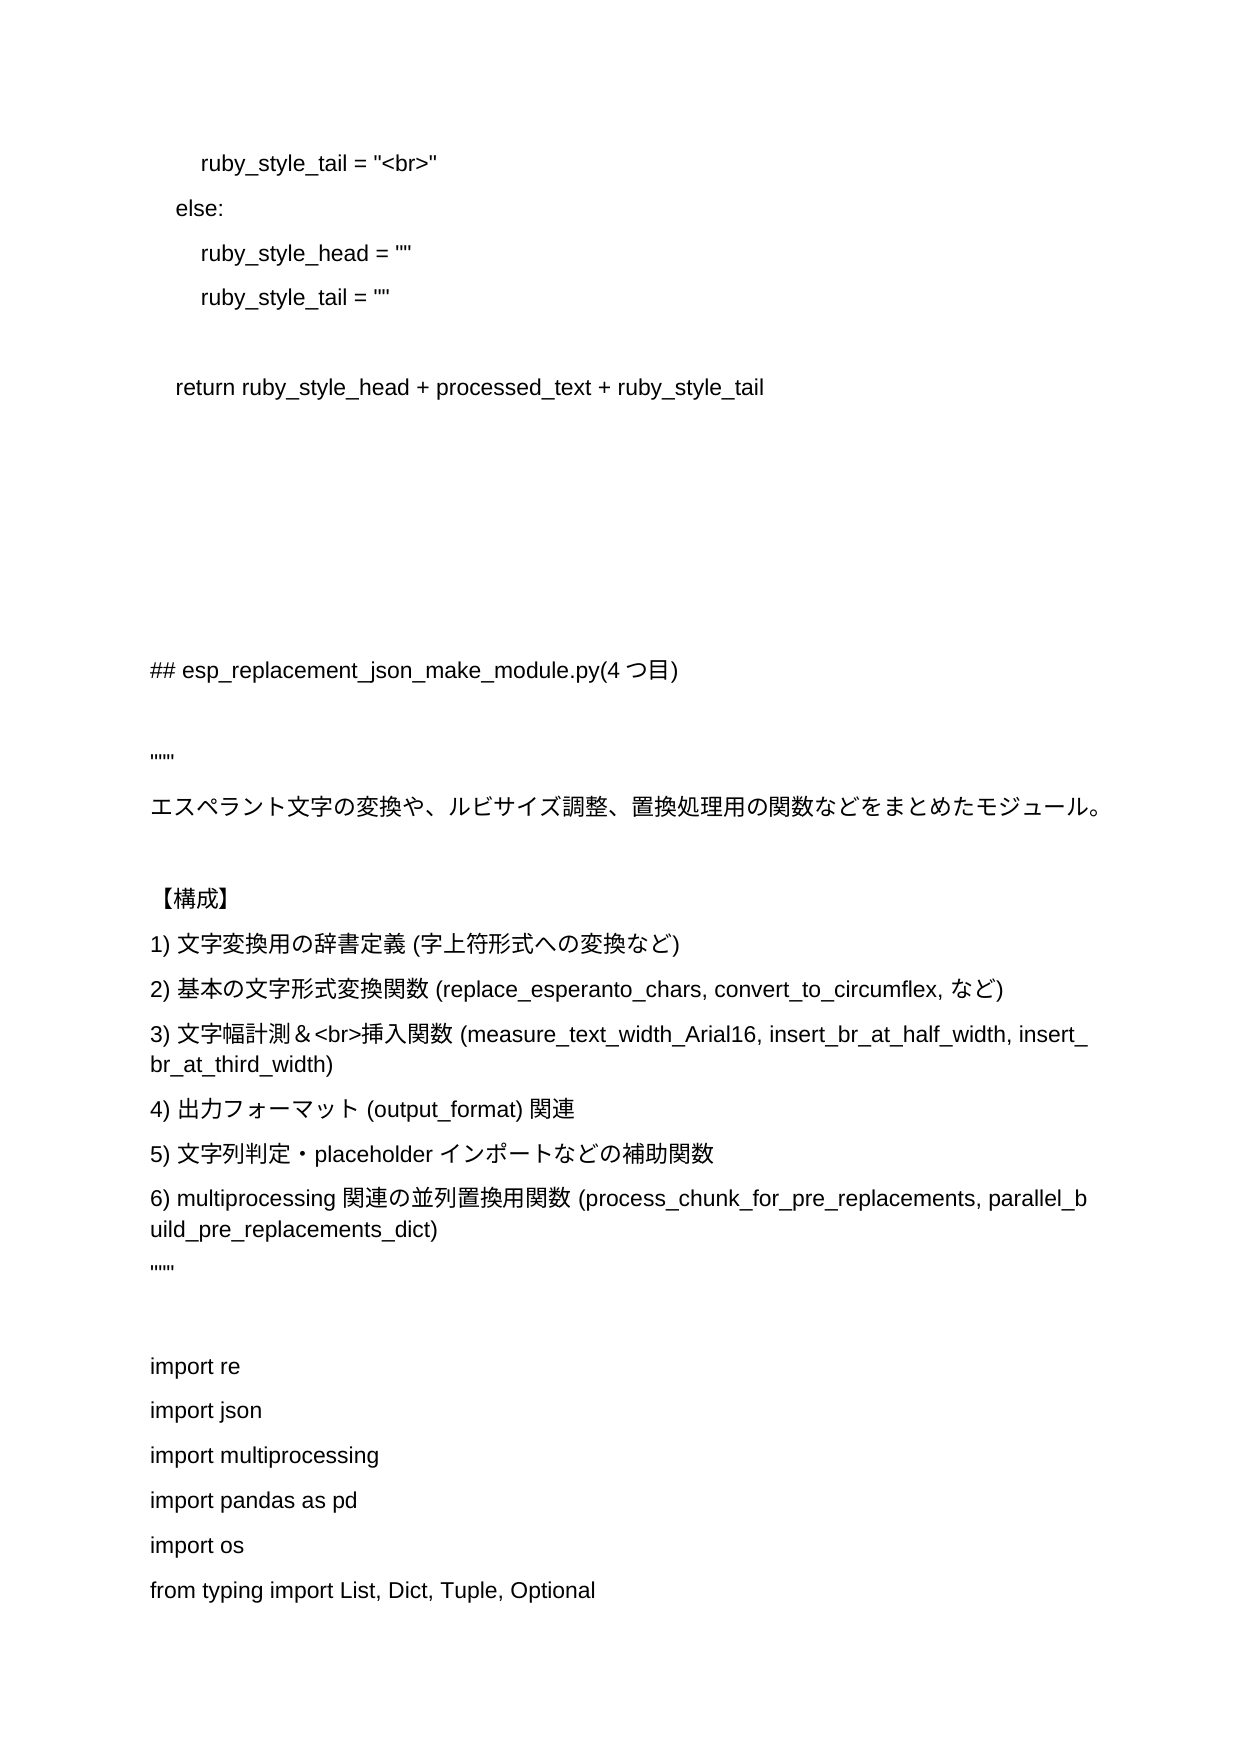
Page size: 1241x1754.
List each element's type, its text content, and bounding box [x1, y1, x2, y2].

text エスペラント文字の変換や、ルビサイズ調整、置換処理用の関数などをまとめたモジュール。 [150, 794, 1090, 820]
text import multiprocessing [150, 1442, 1090, 1469]
text return ruby_style_head + processed_text + ruby_style_tail [150, 374, 1090, 400]
text """ [150, 749, 1090, 776]
text import json [150, 1397, 1090, 1424]
text from typing import List, Dict, Tuple, Optional [150, 1577, 1090, 1603]
text ruby_style_tail = "" [150, 284, 1090, 311]
text """ [150, 1260, 1090, 1287]
text 5) 文字列判定・placeholder インポートなどの補助関数 [150, 1141, 1090, 1167]
text import pandas as pd [150, 1487, 1090, 1513]
text 【構成】 [150, 886, 1090, 913]
text import os [150, 1532, 1090, 1558]
text 6) multiprocessing 関連の並列置換用関数 (process_chunk_for_pre_replacements, parallel_build_pre_replacements_dict) [150, 1185, 1090, 1242]
text 4) 出力フォーマット (output_format) 関連 [150, 1096, 1090, 1122]
text 3) 文字幅計測＆<br>挿入関数 (measure_text_width_Arial16, insert_br_at_half_width, insert_br_at_third_width) [150, 1021, 1090, 1077]
text ruby_style_tail = "<br>" [150, 150, 1090, 176]
text 2) 基本の文字形式変換関数 (replace_esperanto_chars, convert_to_circumflex, など) [150, 976, 1090, 1002]
text import re [150, 1353, 1090, 1379]
text 1) 文字変換用の辞書定義 (字上符形式への変換など) [150, 931, 1090, 957]
text ruby_style_head = "" [150, 239, 1090, 266]
text ## esp_replacement_json_make_module.py(4つ目) [150, 657, 1090, 683]
text else: [150, 195, 1090, 221]
